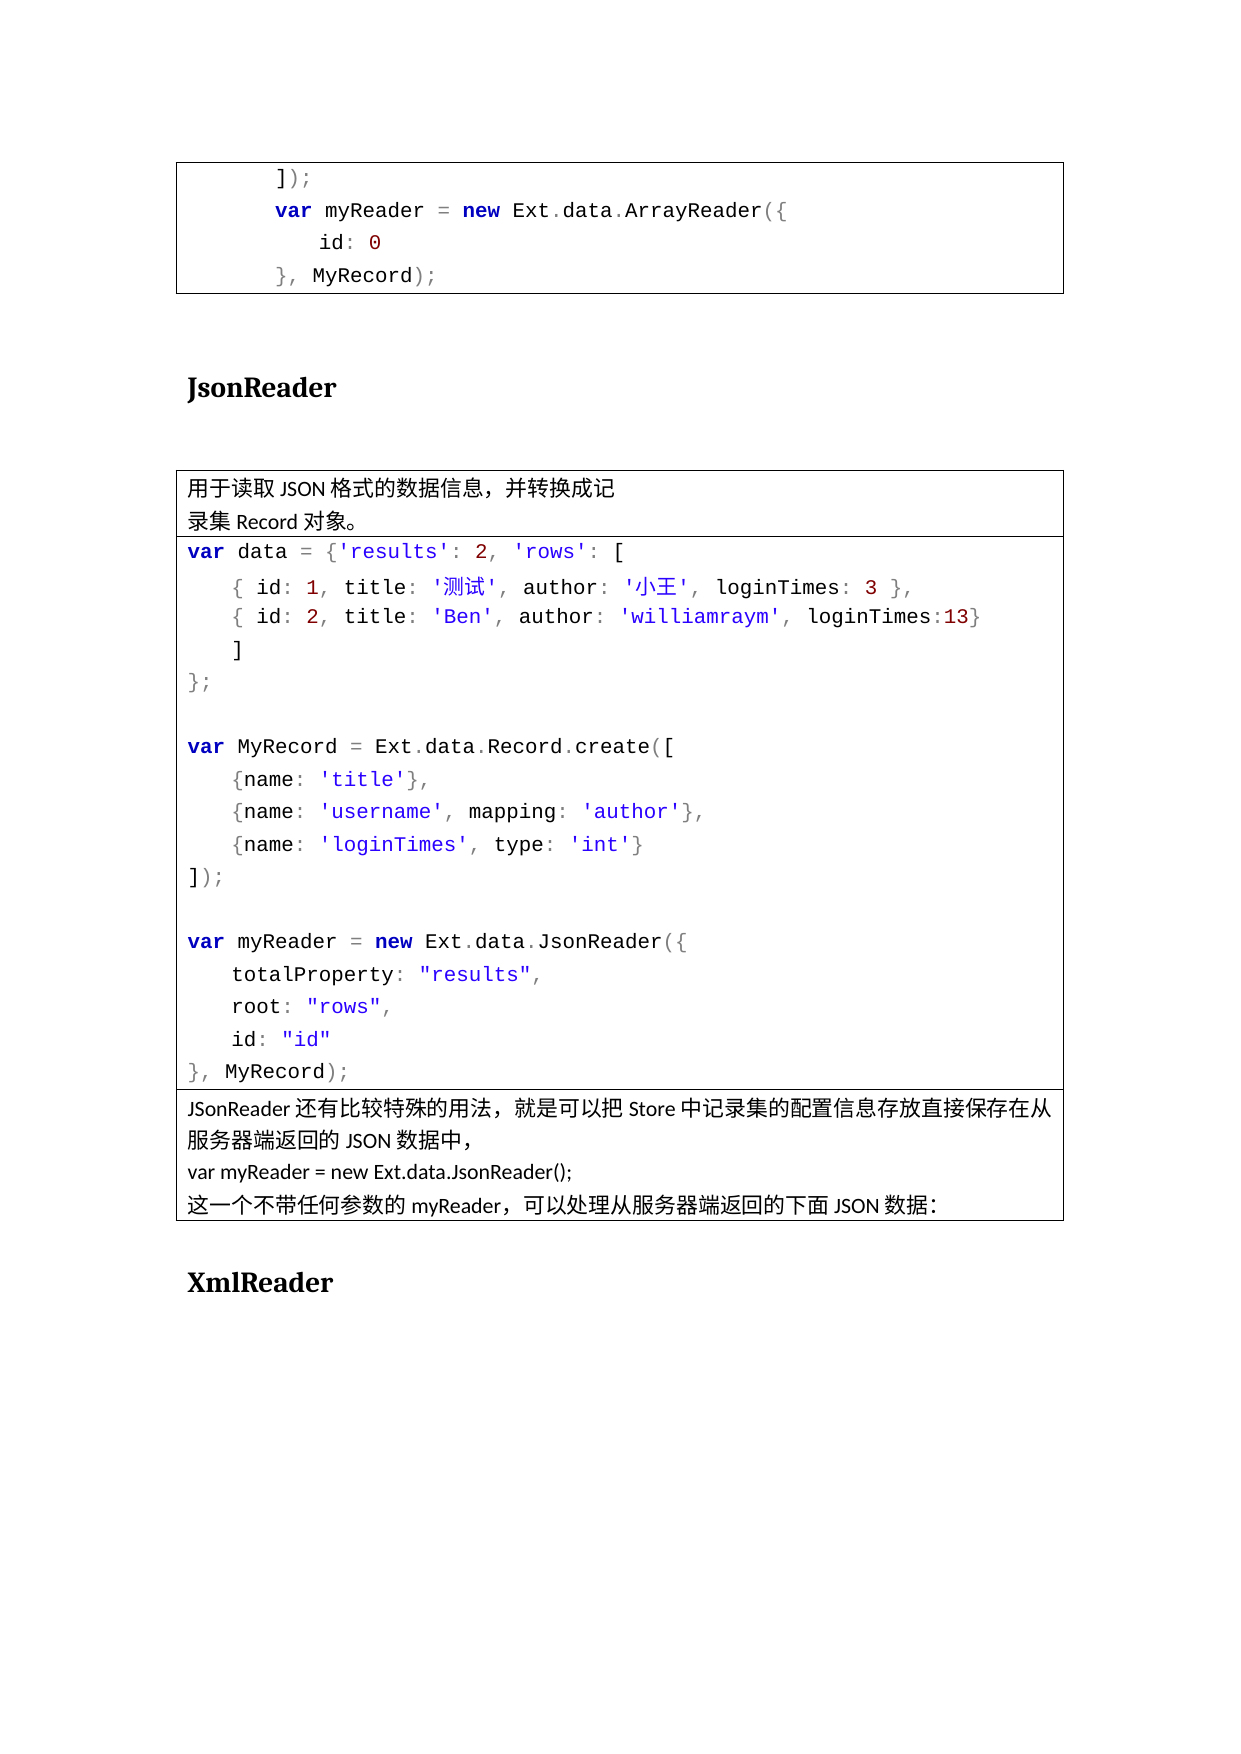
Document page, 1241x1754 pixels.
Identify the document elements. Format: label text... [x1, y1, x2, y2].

table_header 用于读取 JSON 格式的数据信息，并转换成记 录集 Record 对象。 [177, 471, 1063, 536]
subtitle JsonReader [187, 356, 1053, 421]
table_cell var data = {'results': 2, 'rows': [ { id: 1, title: '测试', author: '小王', loginTimes: 3 }, { id: 2, title: 'Ben', author: 'williamraym', loginTimes:13} ] }; var MyRecord = Ext.data.Record.create([ {name: 'title'}, {name: 'username', mapping: 'author'}, {name: 'loginTimes', type: 'int'} ]); var myReader = new Ext.data.JsonReader({ totalProperty: "results", root: "rows", id: "id" }, MyRecord); [177, 537, 1063, 1089]
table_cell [177, 163, 1063, 293]
table_cell JSonReader 还有比较特殊的用法，就是可以把 Store 中记录集的配置信息存放直接保存在从服务器端返回的 JSON 数据中， var myReader = new Ext.data.JsonReader(); 这一个不带任何参数的 myReader，可以处理从服务器端返回的下面 JSON 数据： [177, 1090, 1063, 1220]
subtitle XmlReader [187, 1251, 1053, 1316]
